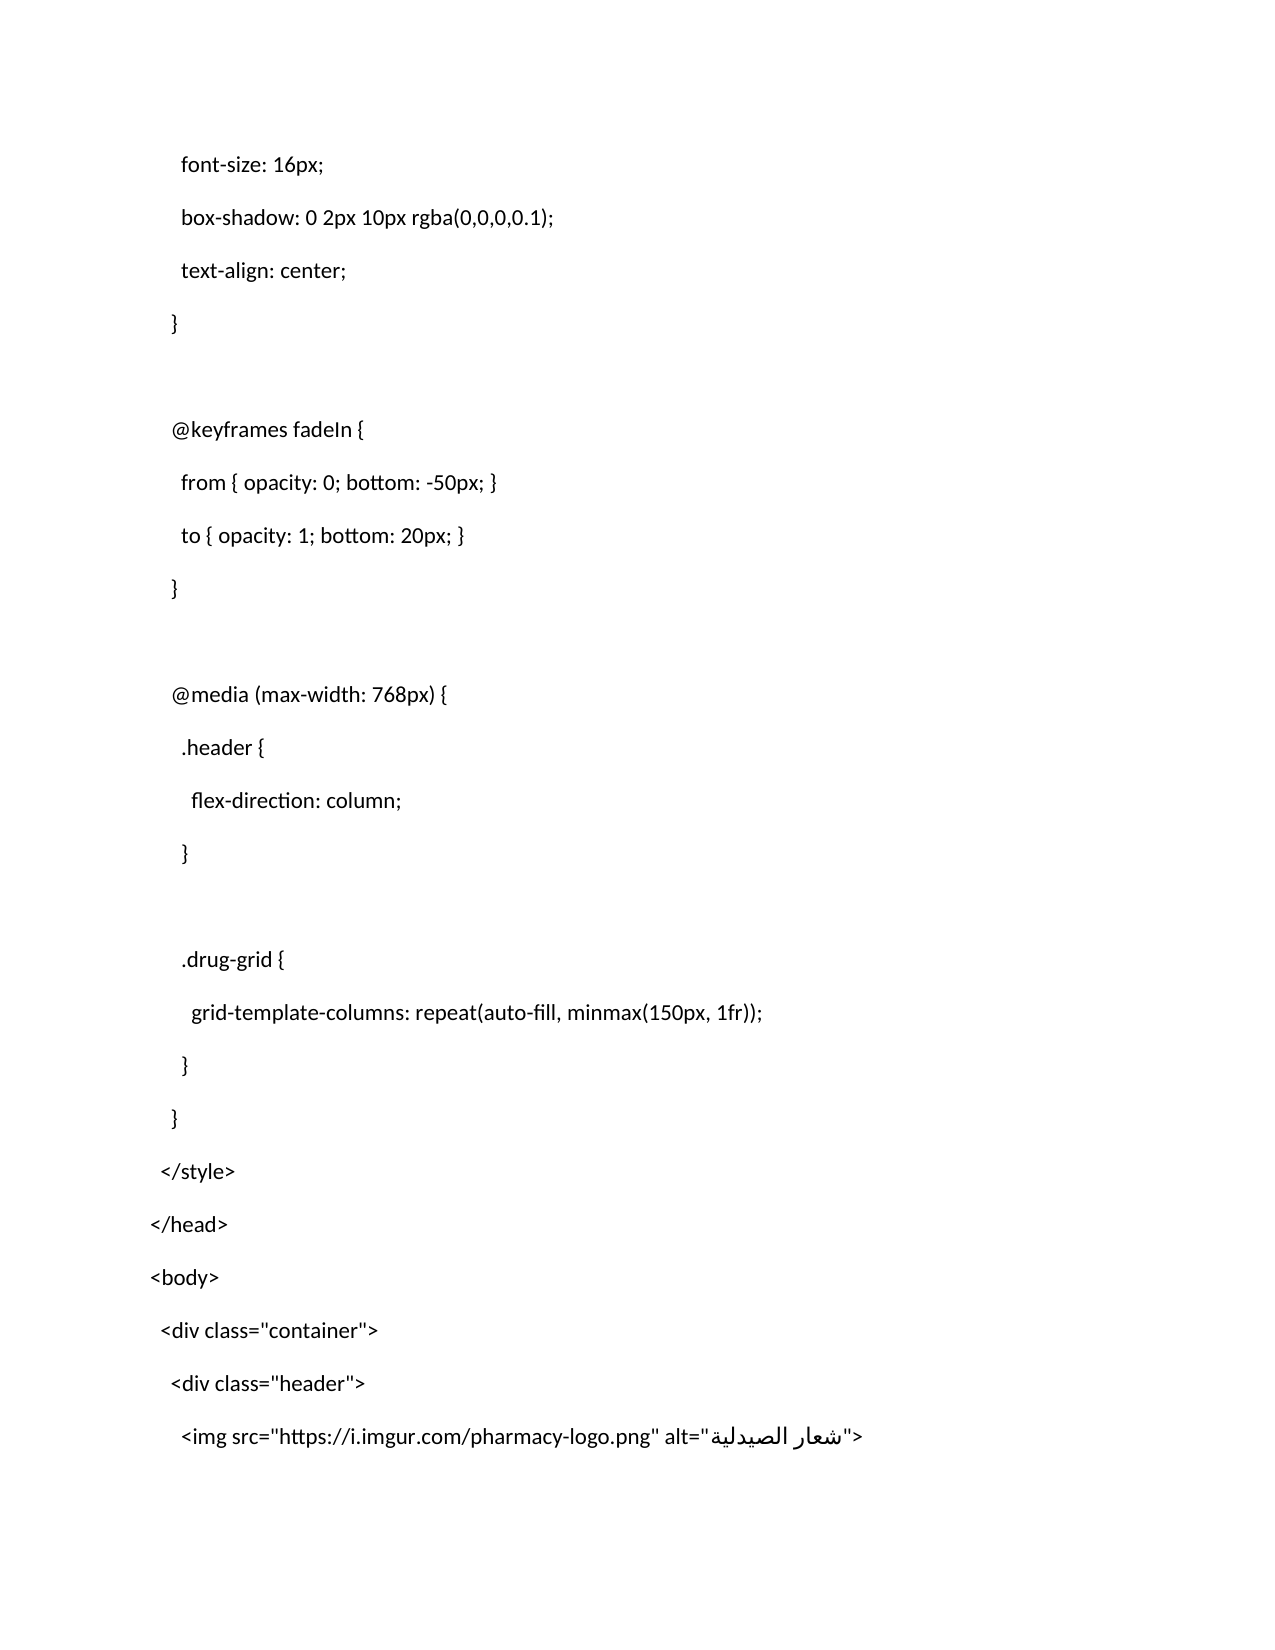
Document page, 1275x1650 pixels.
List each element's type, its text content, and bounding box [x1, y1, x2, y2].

text font-size: 16px; [150, 150, 1125, 178]
text from { opacity: 0; bottom: -50px; } [150, 468, 1125, 496]
text } [150, 1051, 1125, 1079]
text .drug-grid { [150, 945, 1125, 973]
text } [150, 574, 1125, 602]
text .header { [150, 733, 1125, 761]
text flex-direction: column; [150, 786, 1125, 814]
text box-shadow: 0 2px 10px rgba(0,0,0,0.1); [150, 203, 1125, 231]
text <div class="header"> [150, 1369, 1125, 1397]
text grid-template-columns: repeat(auto-fill, minmax(150px, 1fr)); [150, 998, 1125, 1026]
text <body> [150, 1263, 1125, 1291]
text text-align: center; [150, 256, 1125, 284]
text <img src="https://i.imgur.com/pharmacy-logo.png" alt="شعار الصيدلية"> [150, 1422, 1125, 1451]
text @media (max-width: 768px) { [150, 680, 1125, 708]
text </style> [150, 1157, 1125, 1185]
text } [150, 309, 1125, 337]
text </head> [150, 1210, 1125, 1238]
text to { opacity: 1; bottom: 20px; } [150, 521, 1125, 549]
text } [150, 839, 1125, 867]
text } [150, 1104, 1125, 1132]
text <div class="container"> [150, 1316, 1125, 1344]
text @keyframes fadeIn { [150, 415, 1125, 443]
